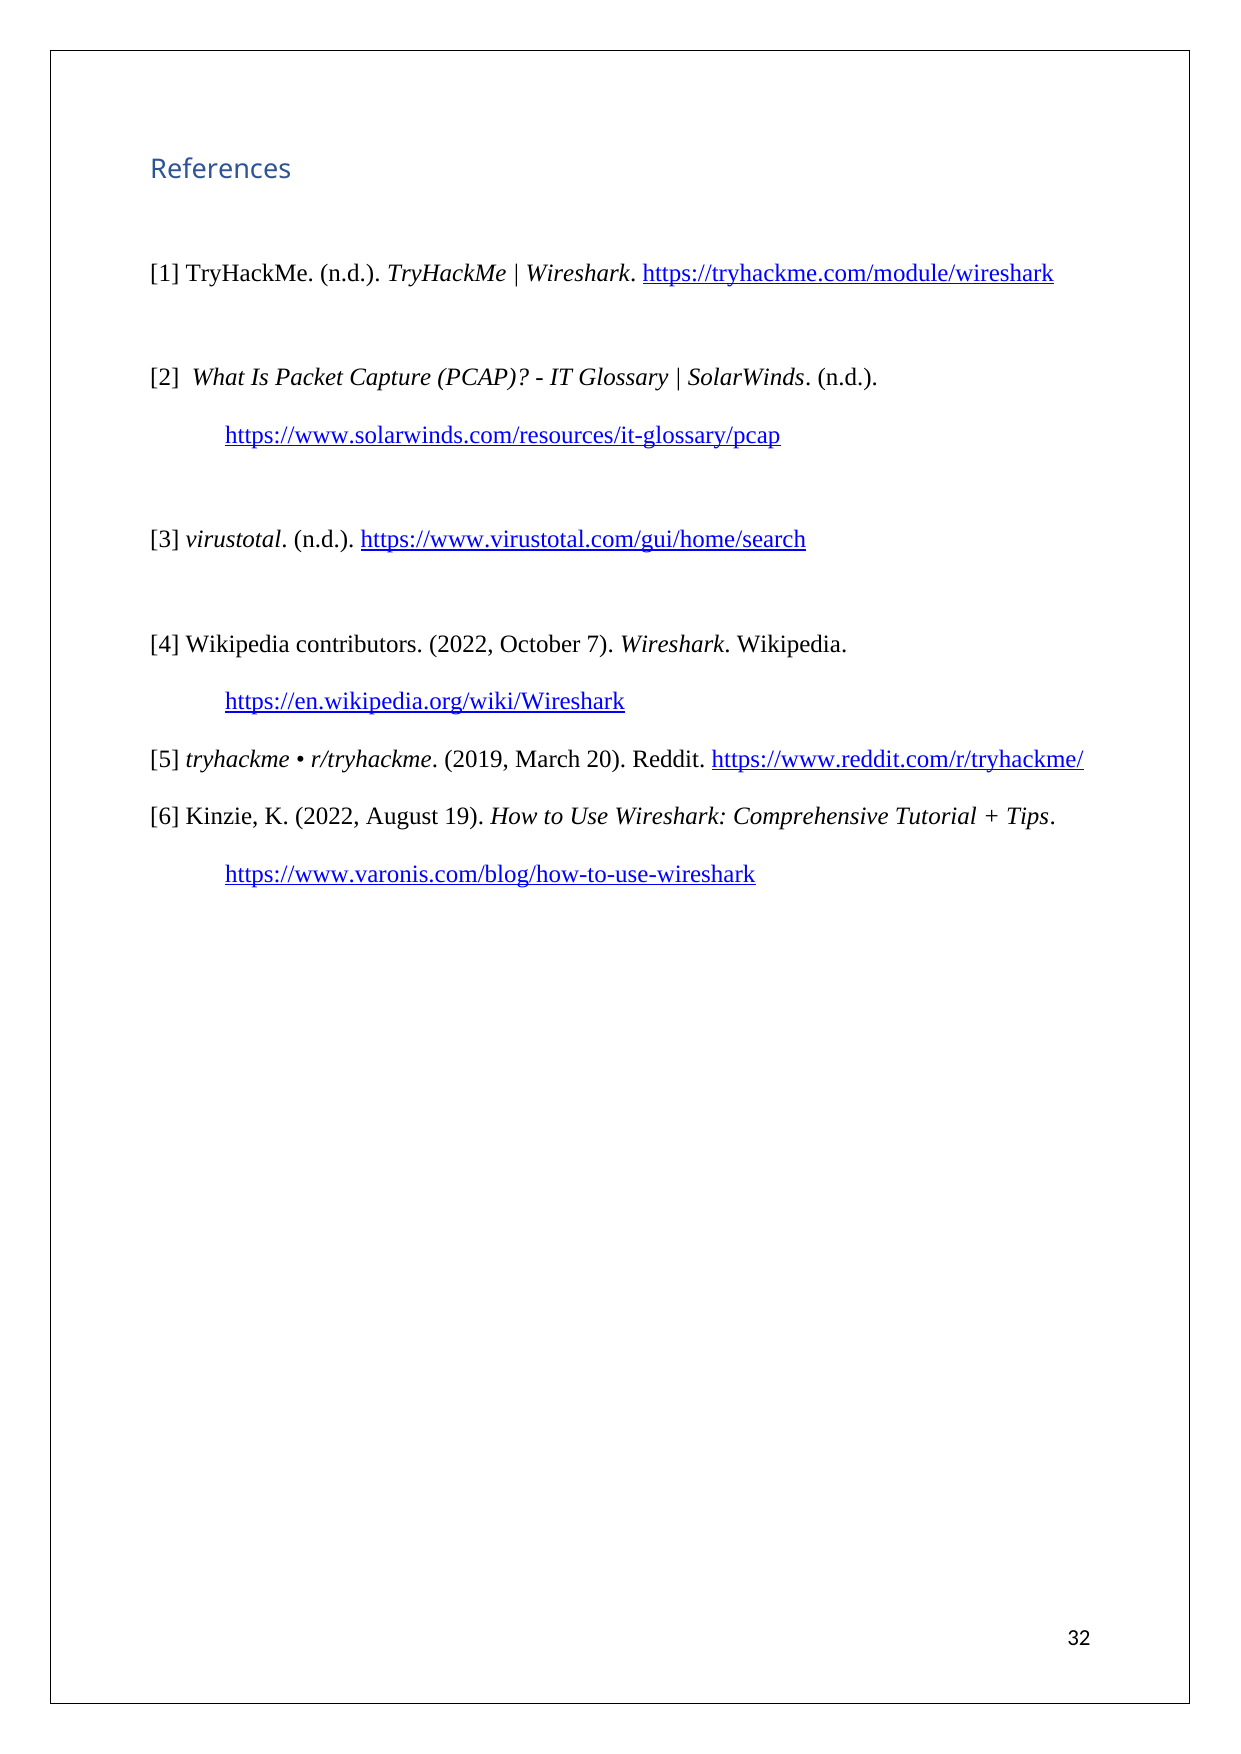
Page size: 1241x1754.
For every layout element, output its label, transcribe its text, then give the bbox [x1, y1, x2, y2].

text [6] Kinzie, K. (2022, August 19). How to Use Wireshark: Comprehensive Tutorial + Tips. https://www.varonis.com/blog/how-to-use-wireshark [150, 801, 1090, 887]
text [5] tryhackme • r/tryhackme. (2019, March 20). Reddit. https://www.reddit.com/r/tryhackme/ [150, 744, 1090, 772]
text [1] TryHackMe. (n.d.). TryHackMe | Wireshark. https://tryhackme.com/module/wireshark [150, 258, 1090, 287]
text [4] Wikipedia contributors. (2022, October 7). Wireshark. Wikipedia. https://en.wikipedia.org/wiki/Wireshark [150, 629, 1090, 715]
subtitle References [150, 150, 1090, 187]
text [3] virustotal. (n.d.). https://www.virustotal.com/gui/home/search [150, 524, 1090, 553]
text [2] What Is Packet Capture (PCAP)? - IT Glossary | SolarWinds. (n.d.). https://www.solarwinds.com/resources/it-glossary/pcap [150, 362, 1090, 449]
